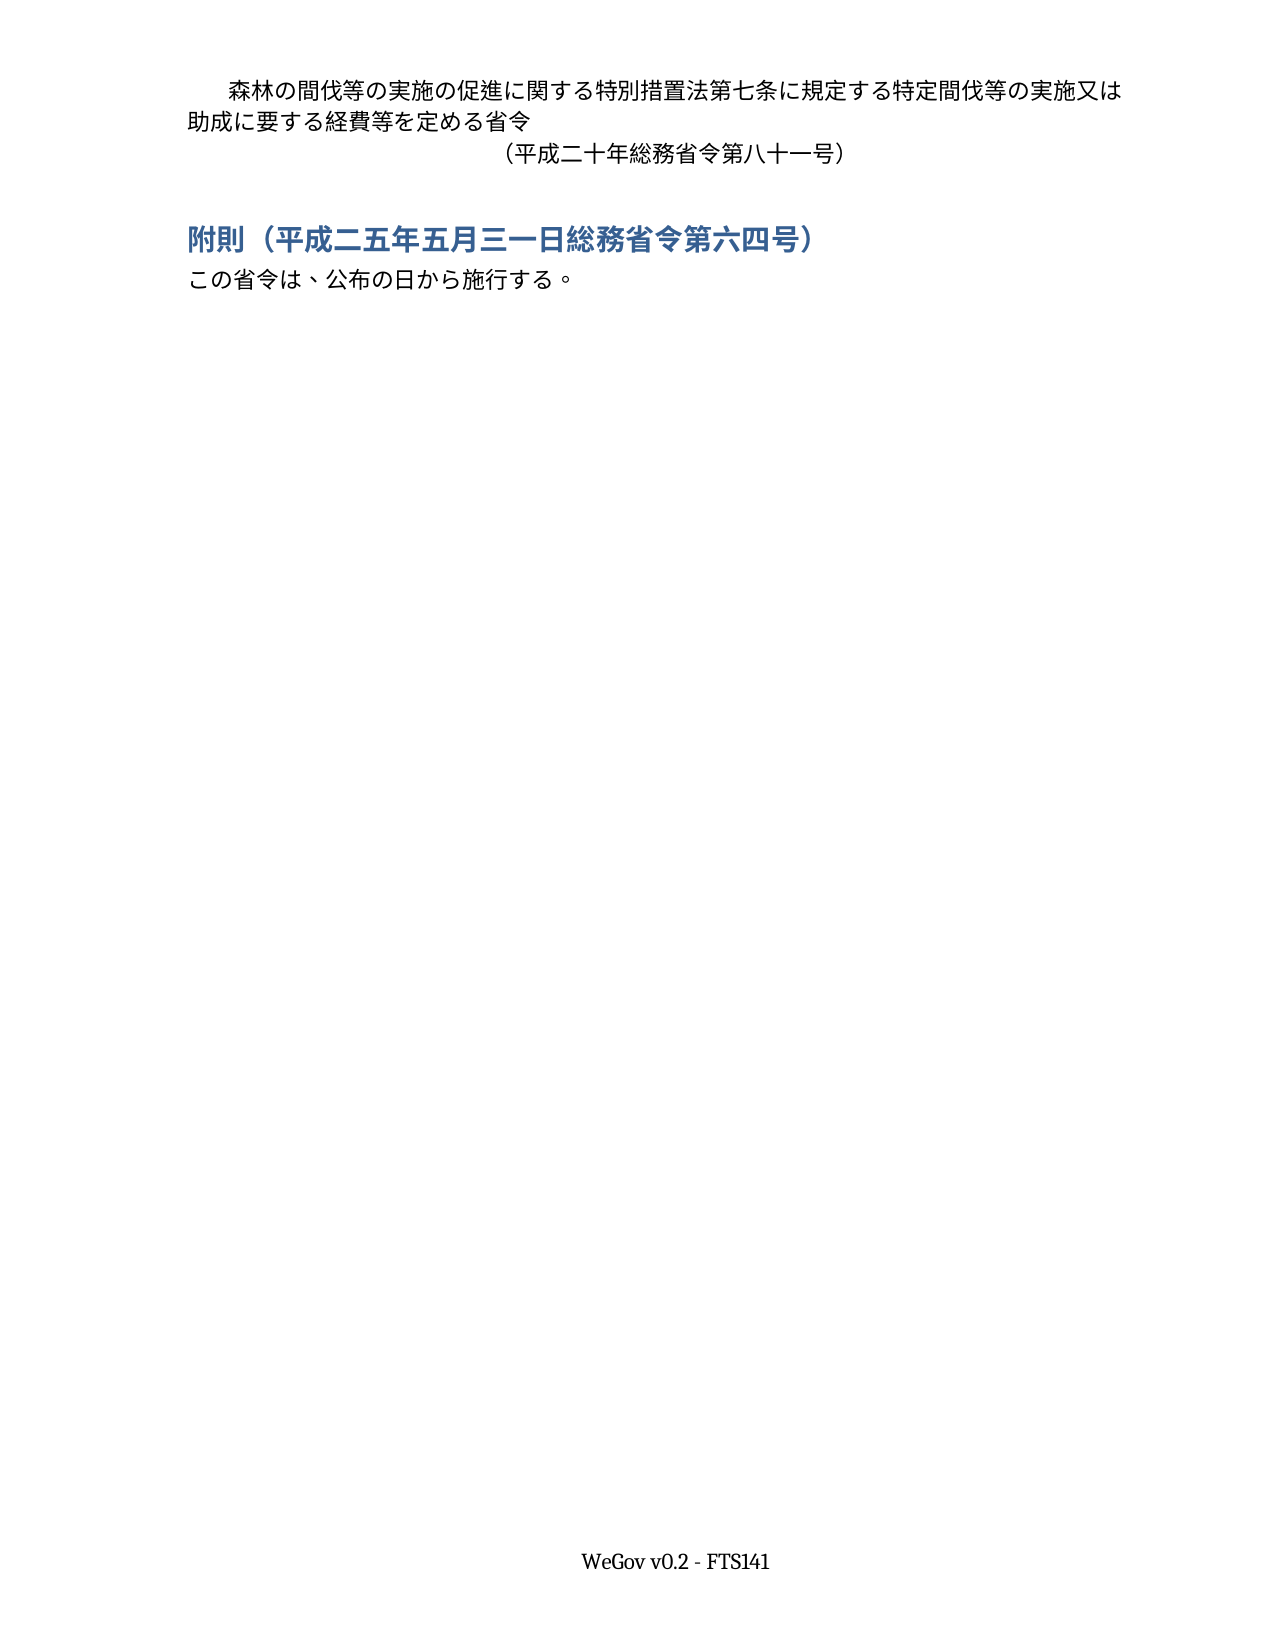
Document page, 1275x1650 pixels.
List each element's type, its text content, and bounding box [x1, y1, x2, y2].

text この省令は、公布の日から施行する。 [187, 264, 1087, 296]
subtitle 附則（平成二五年五月三一日総務省令第六四号） [187, 219, 1087, 258]
